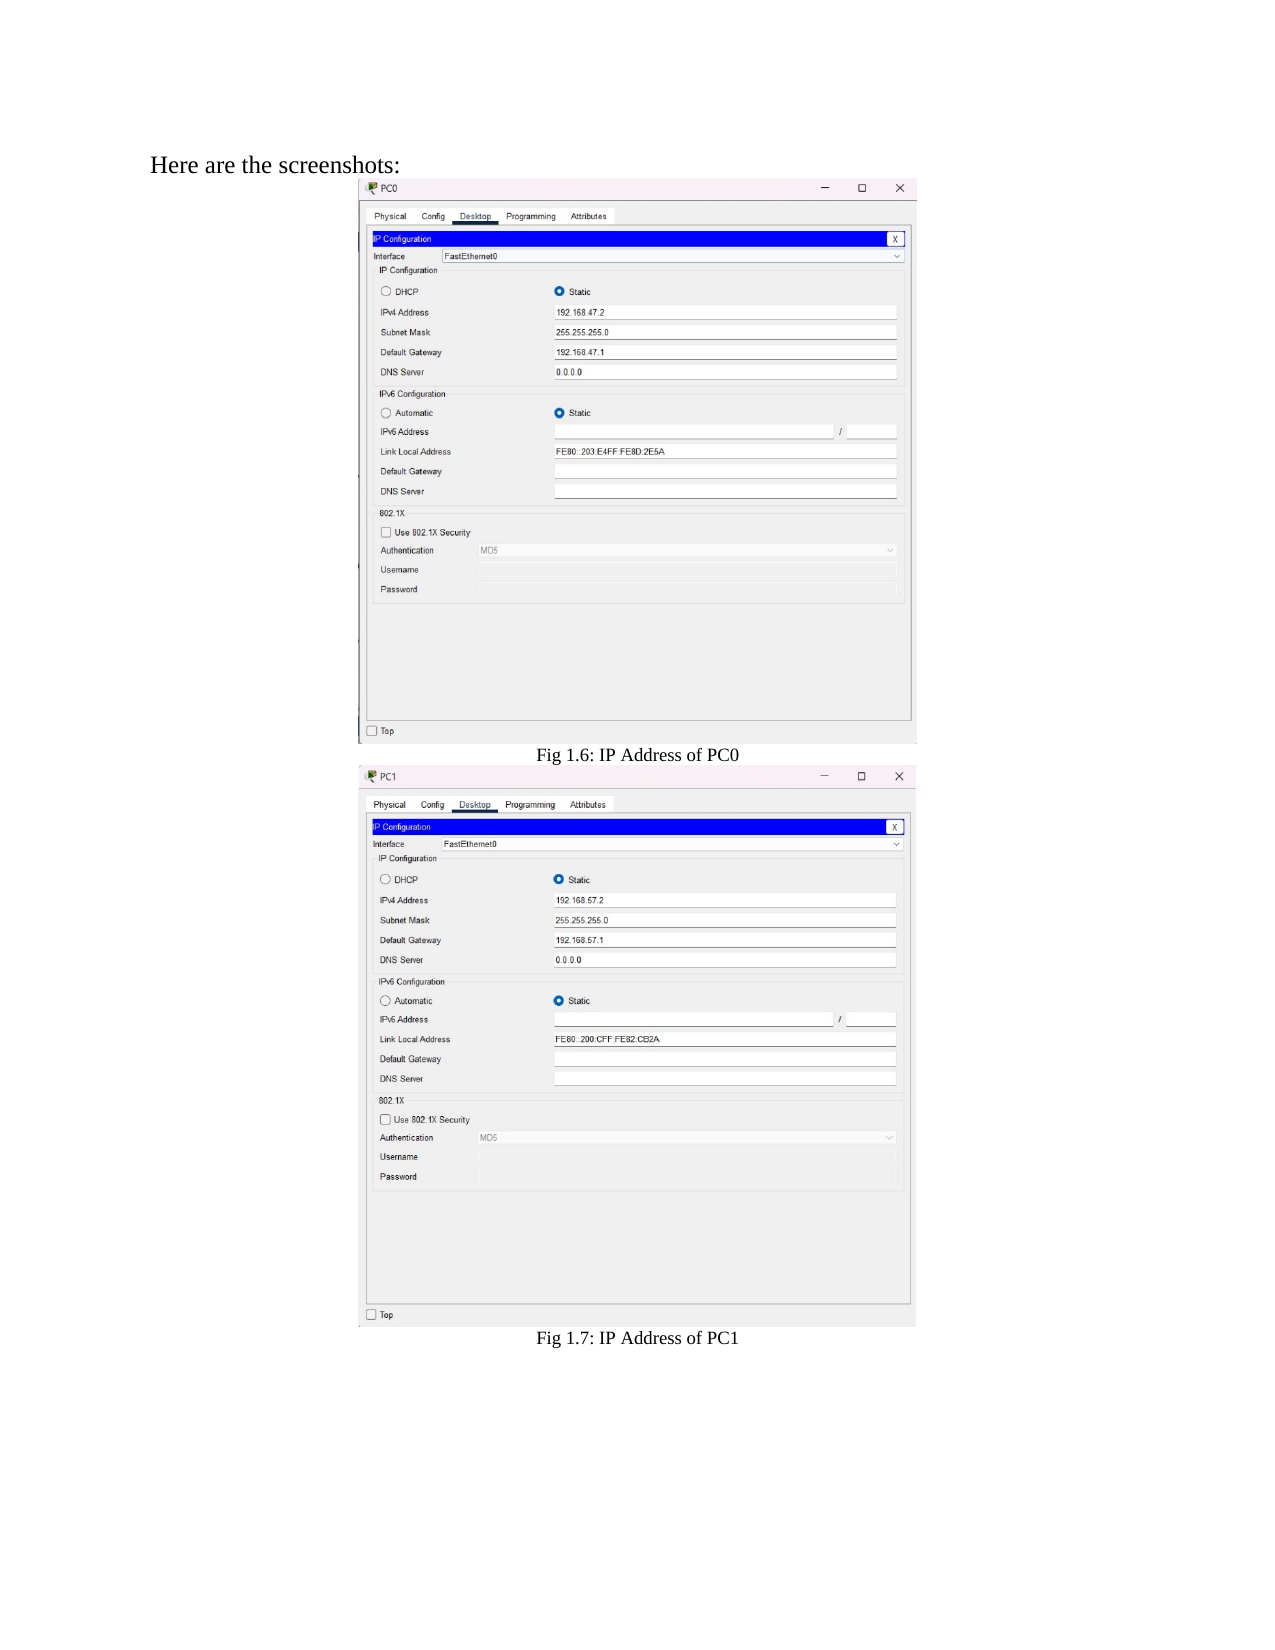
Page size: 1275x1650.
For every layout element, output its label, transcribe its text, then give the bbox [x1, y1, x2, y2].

picture [358, 765, 917, 1327]
picture [358, 178, 917, 744]
text Here are the screenshots: [150, 150, 1125, 179]
text Fig 1.6: IP Address of PC0 [150, 744, 1125, 766]
text Fig 1.7: IP Address of PC1 [150, 1327, 1125, 1348]
